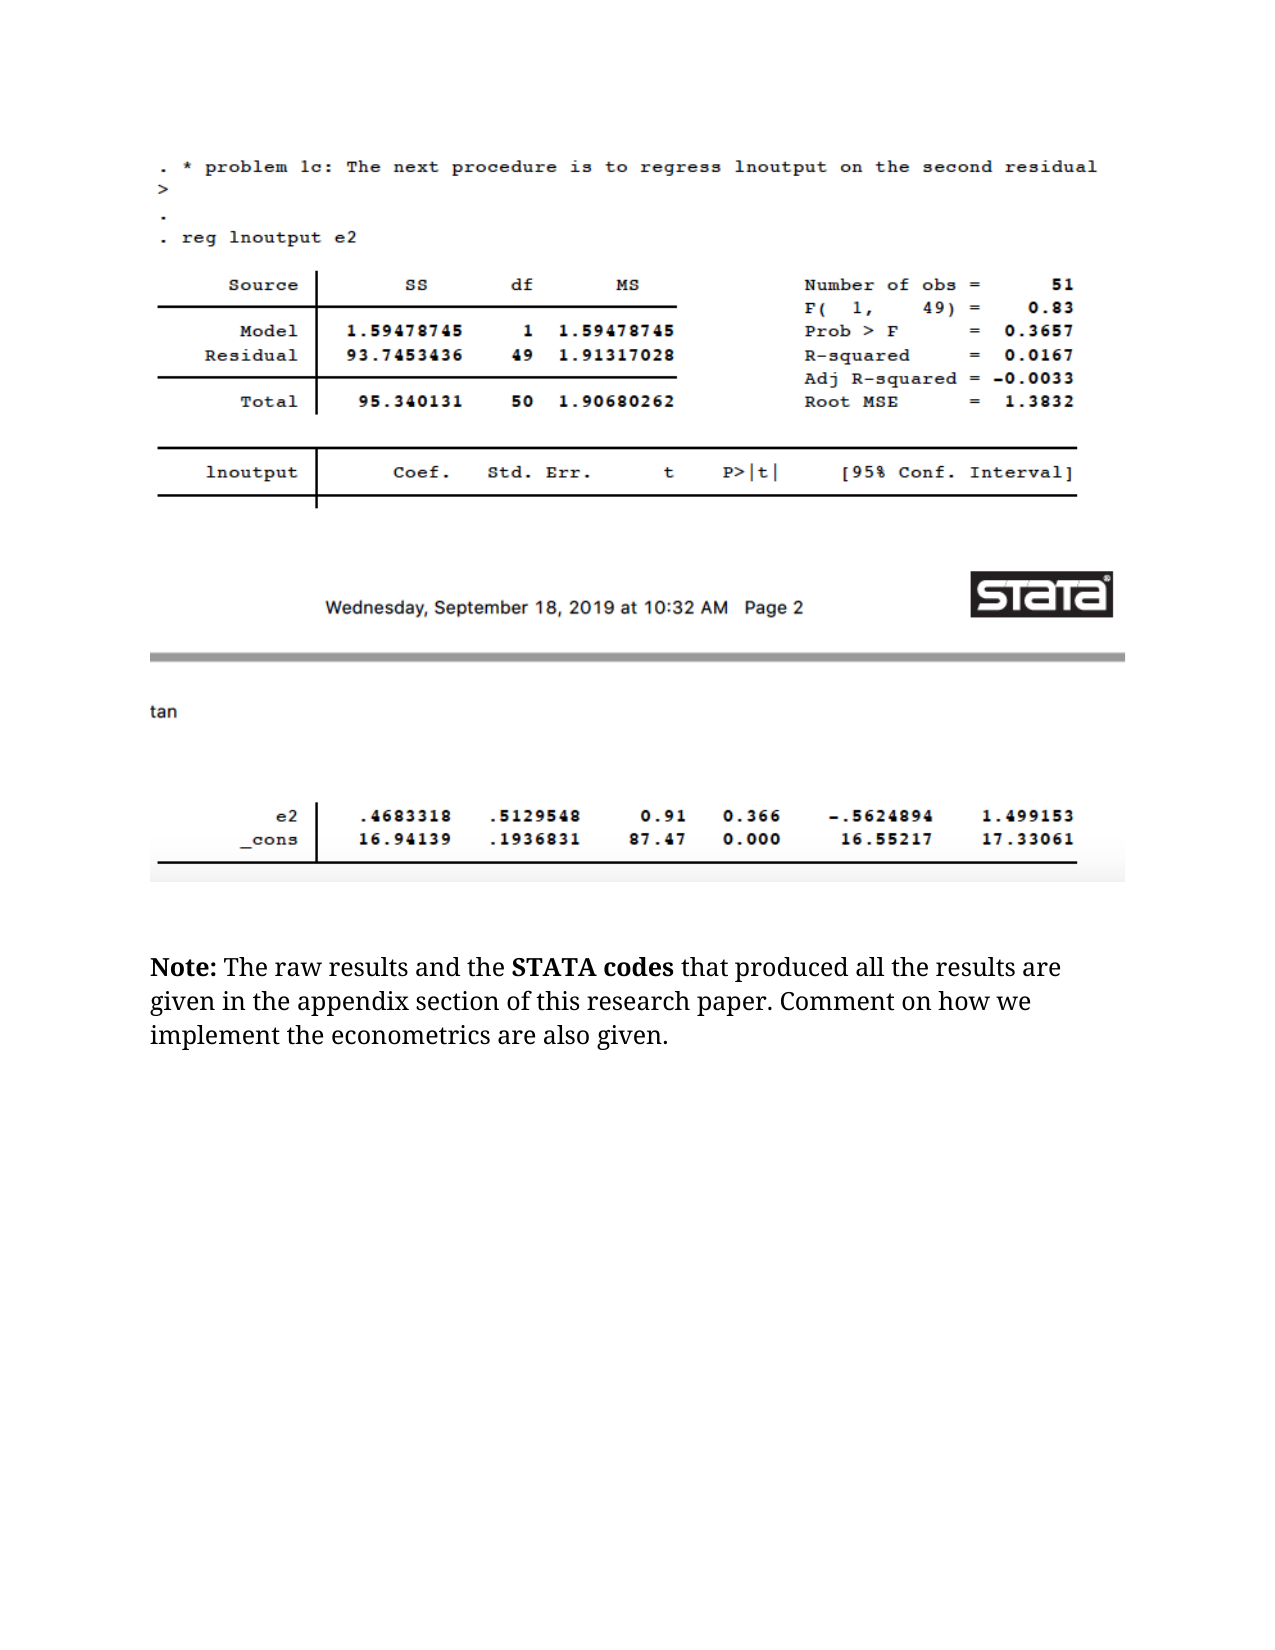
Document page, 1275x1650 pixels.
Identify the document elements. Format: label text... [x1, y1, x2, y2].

picture [150, 150, 1125, 882]
text Note: The raw results and the STATA codes that produced all the results are given in the appendix section of this research paper. Comment on how we implement the econometrics are also given. [150, 950, 1125, 1052]
